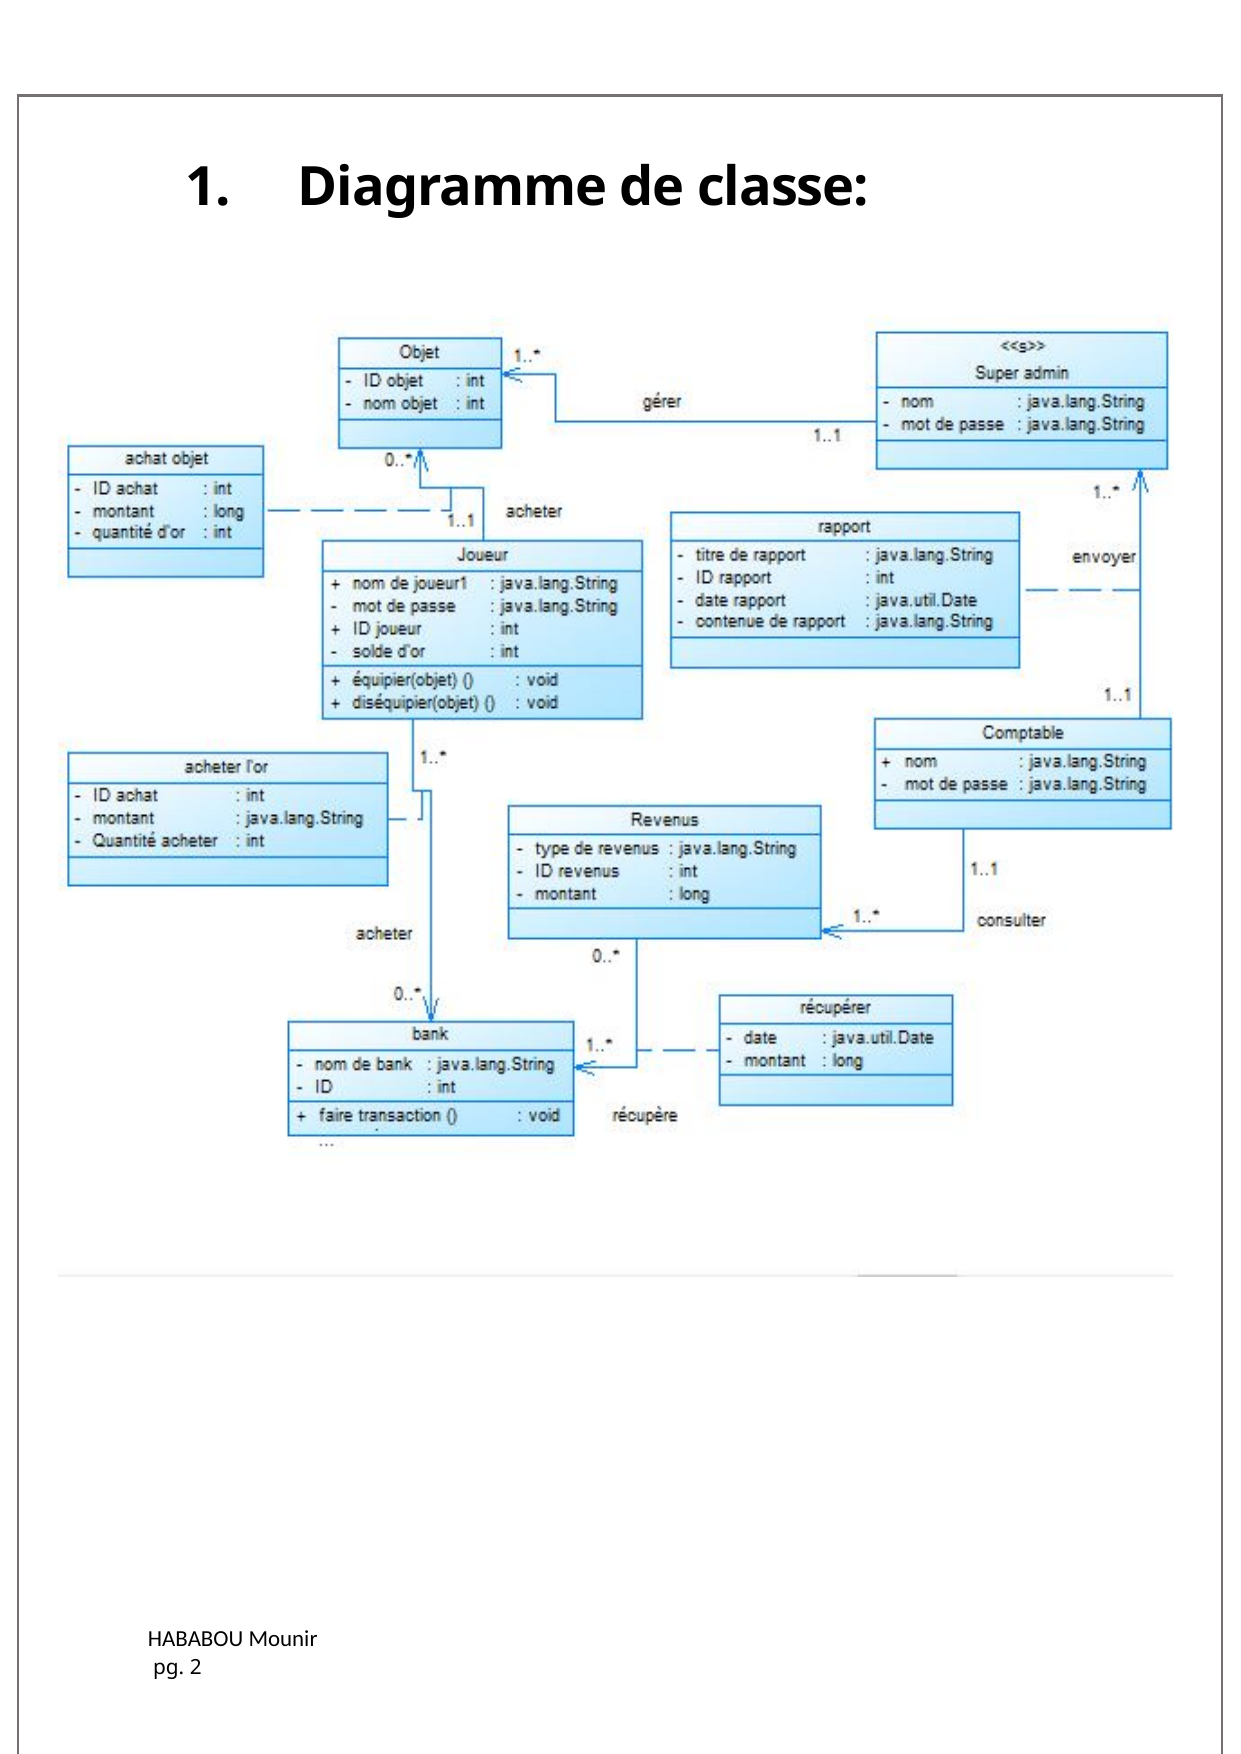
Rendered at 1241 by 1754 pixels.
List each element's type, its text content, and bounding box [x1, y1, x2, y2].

title Diagramme de classe: [185, 148, 1093, 221]
picture [57, 315, 1174, 1277]
